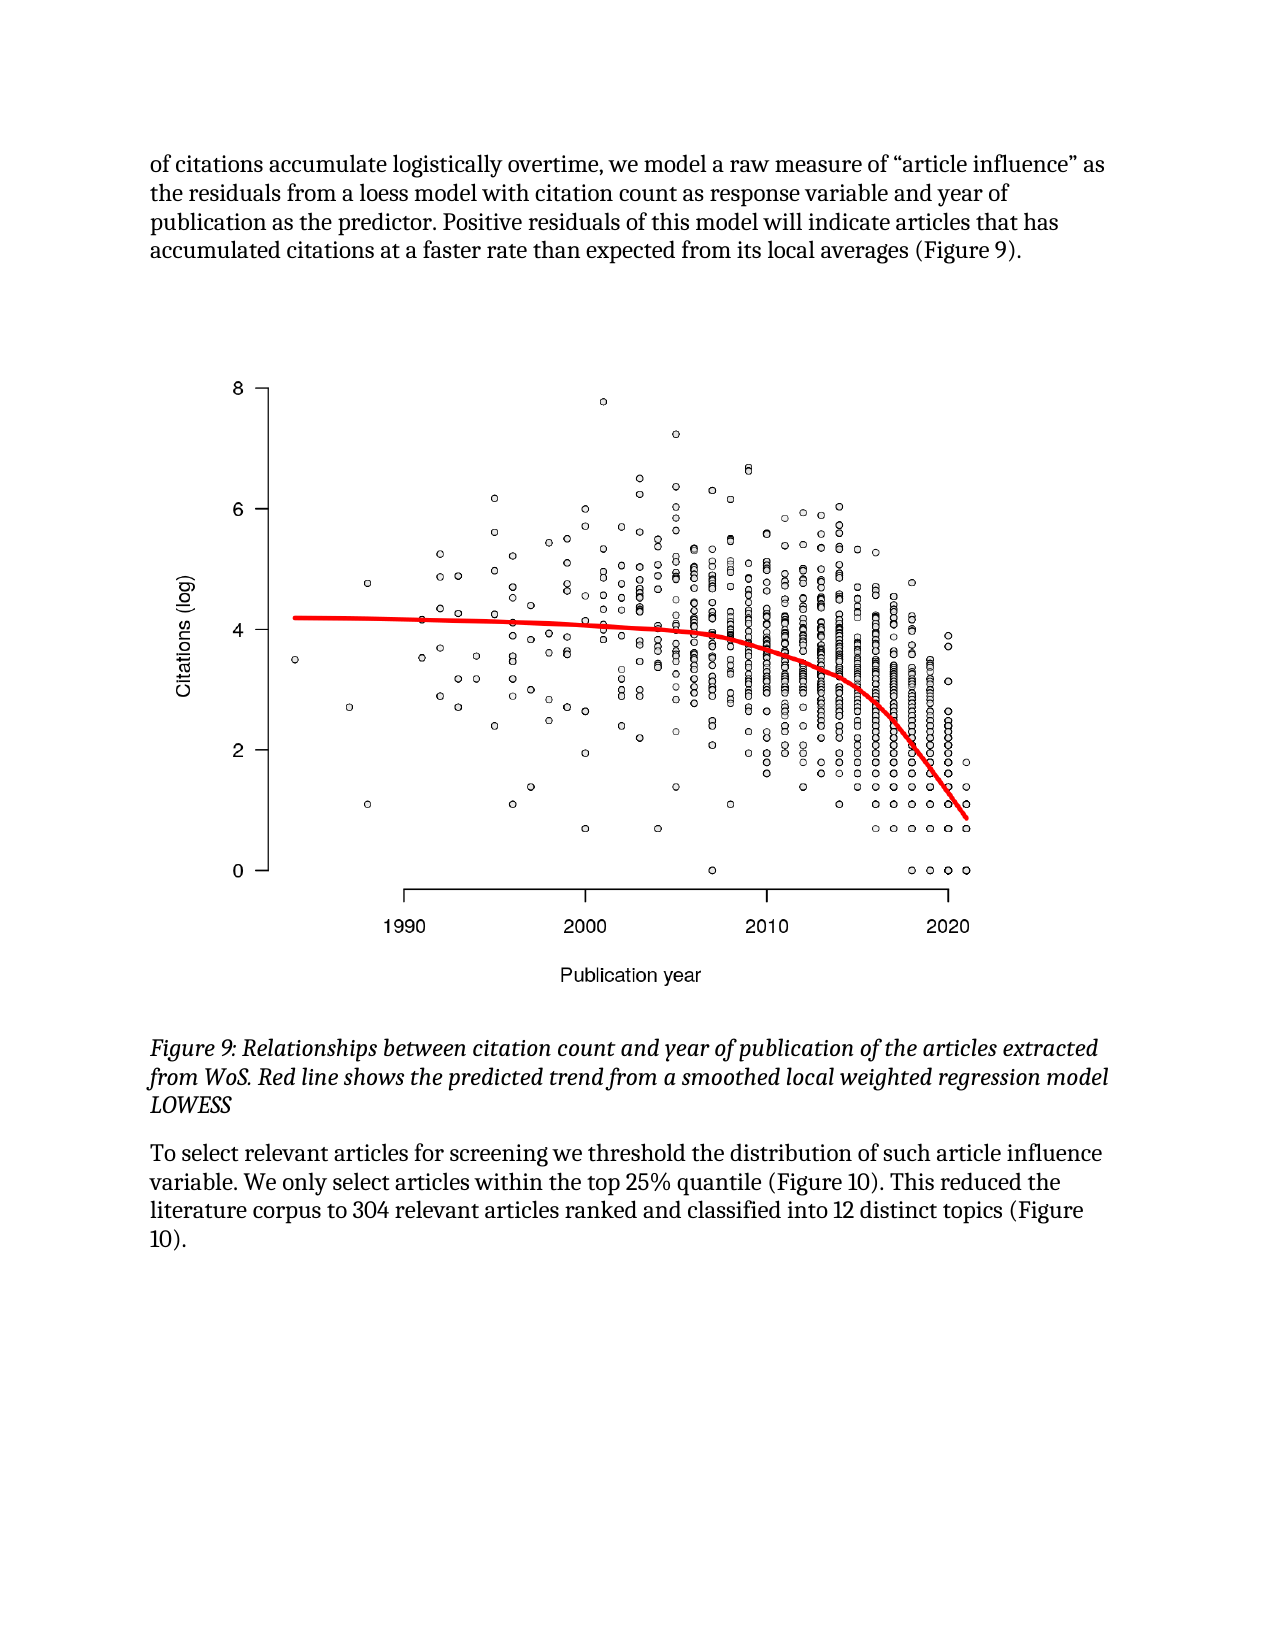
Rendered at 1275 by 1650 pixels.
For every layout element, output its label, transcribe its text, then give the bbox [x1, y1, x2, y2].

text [150, 150, 1125, 265]
picture [168, 283, 1044, 1013]
text To select relevant articles for screening we threshold the distribution of such article influence variable. We only select articles within the top 25% quantile (Figure 10). This reduced the literature corpus to 304 relevant articles ranked and classified into 12 distinct topics (Figure 10). [150, 1139, 1125, 1254]
text Figure 9: Relationships between citation count and year of publication of the articles extracted from WoS. Red line shows the predicted trend from a smoothed local weighted regression model LOWESS [150, 1034, 1125, 1120]
